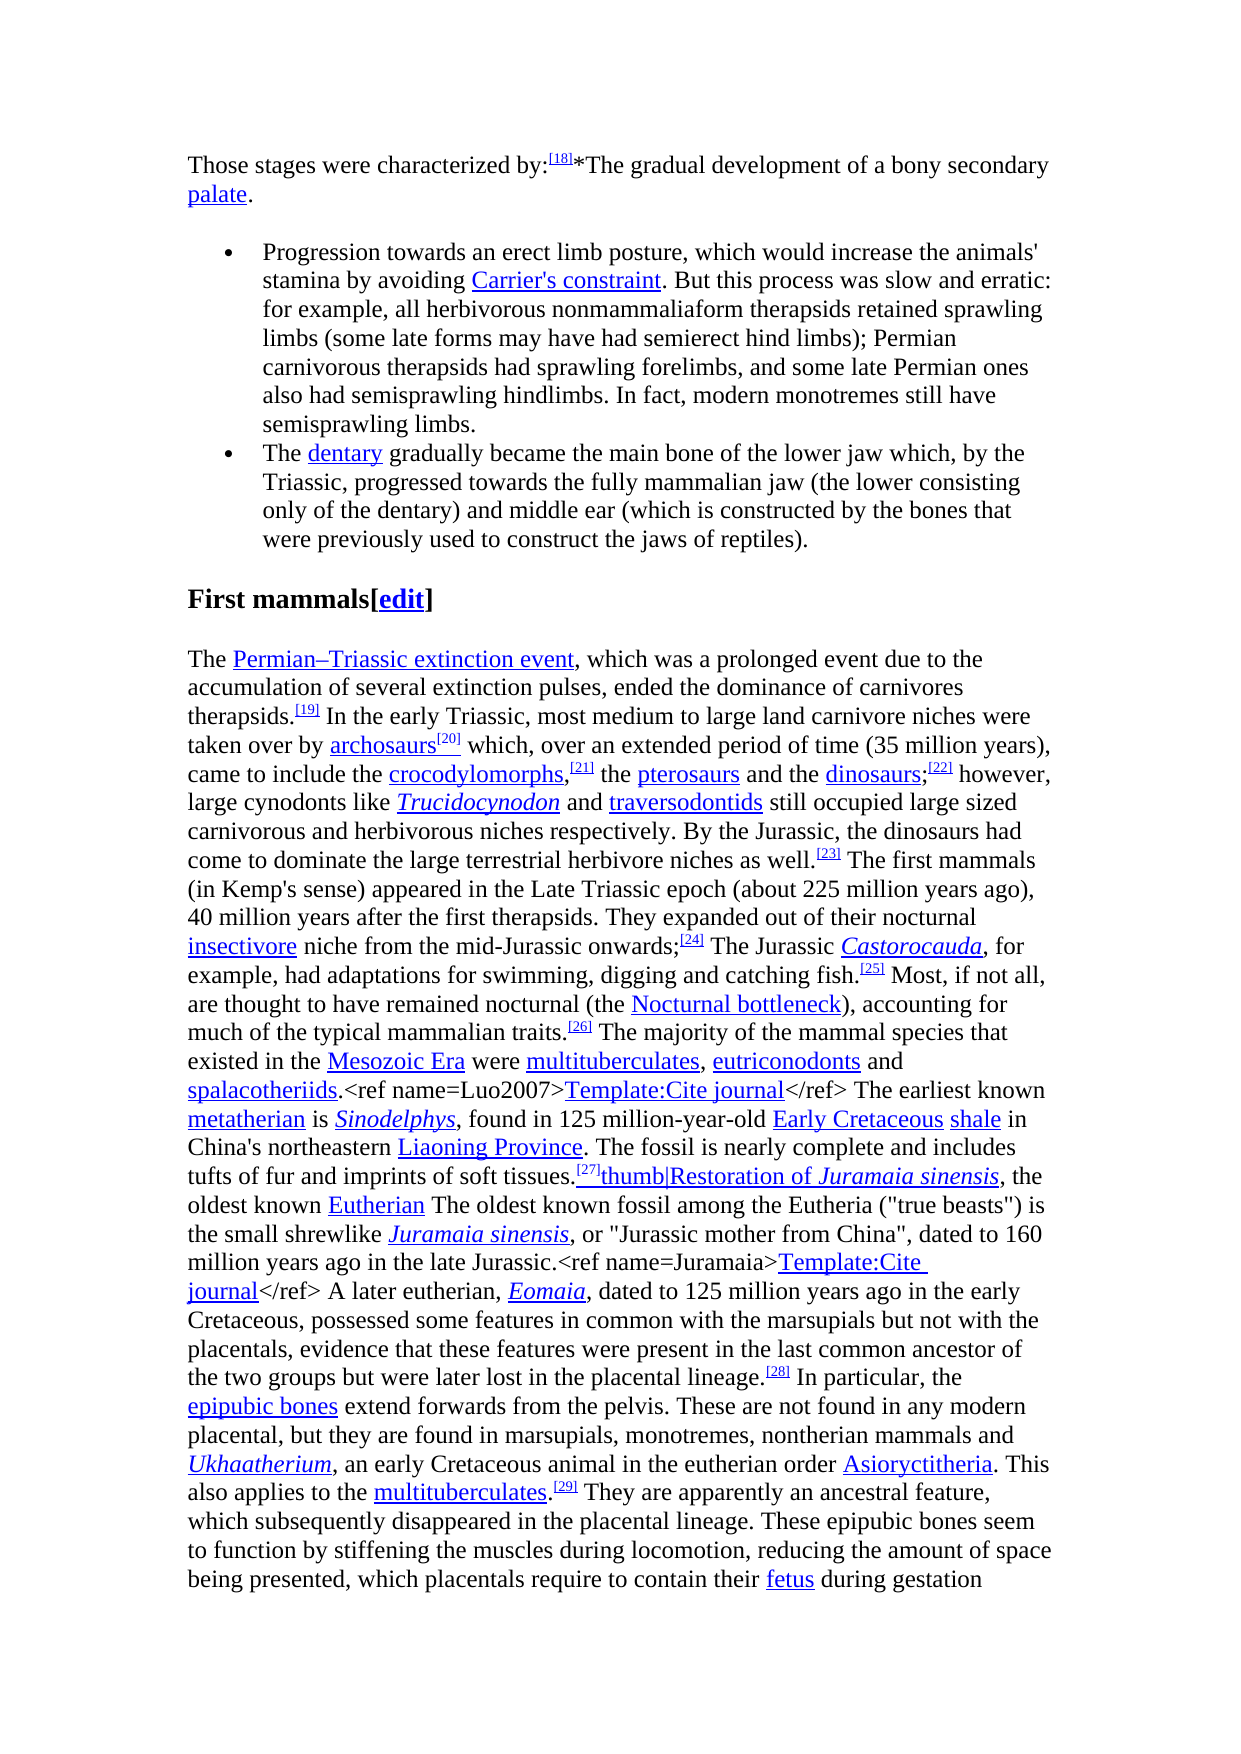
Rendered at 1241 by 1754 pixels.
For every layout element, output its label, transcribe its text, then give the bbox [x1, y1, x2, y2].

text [187, 644, 1053, 1592]
list The dentary gradually became the main bone of the lower jaw which, by the Triassic, progressed towards the fully mammalian jaw (the lower consisting only of the dentary) and middle ear (which is constructed by the bones that were previously used to construct the jaws of reptiles). [225, 438, 1053, 553]
list Progression towards an erect limb posture, which would increase the animals' stamina by avoiding Carrier's constraint. But this process was slow and erratic: for example, all herbivorous nonmammaliaform therapsids retained sprawling limbs (some late forms may have had semierect hind limbs); Permian carnivorous therapsids had sprawling forelimbs, and some late Permian ones also had semisprawling hindlimbs. In fact, modern monotremes still have semisprawling limbs. [225, 237, 1053, 438]
subtitle First mammals[edit] [187, 582, 1053, 614]
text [187, 150, 1053, 207]
